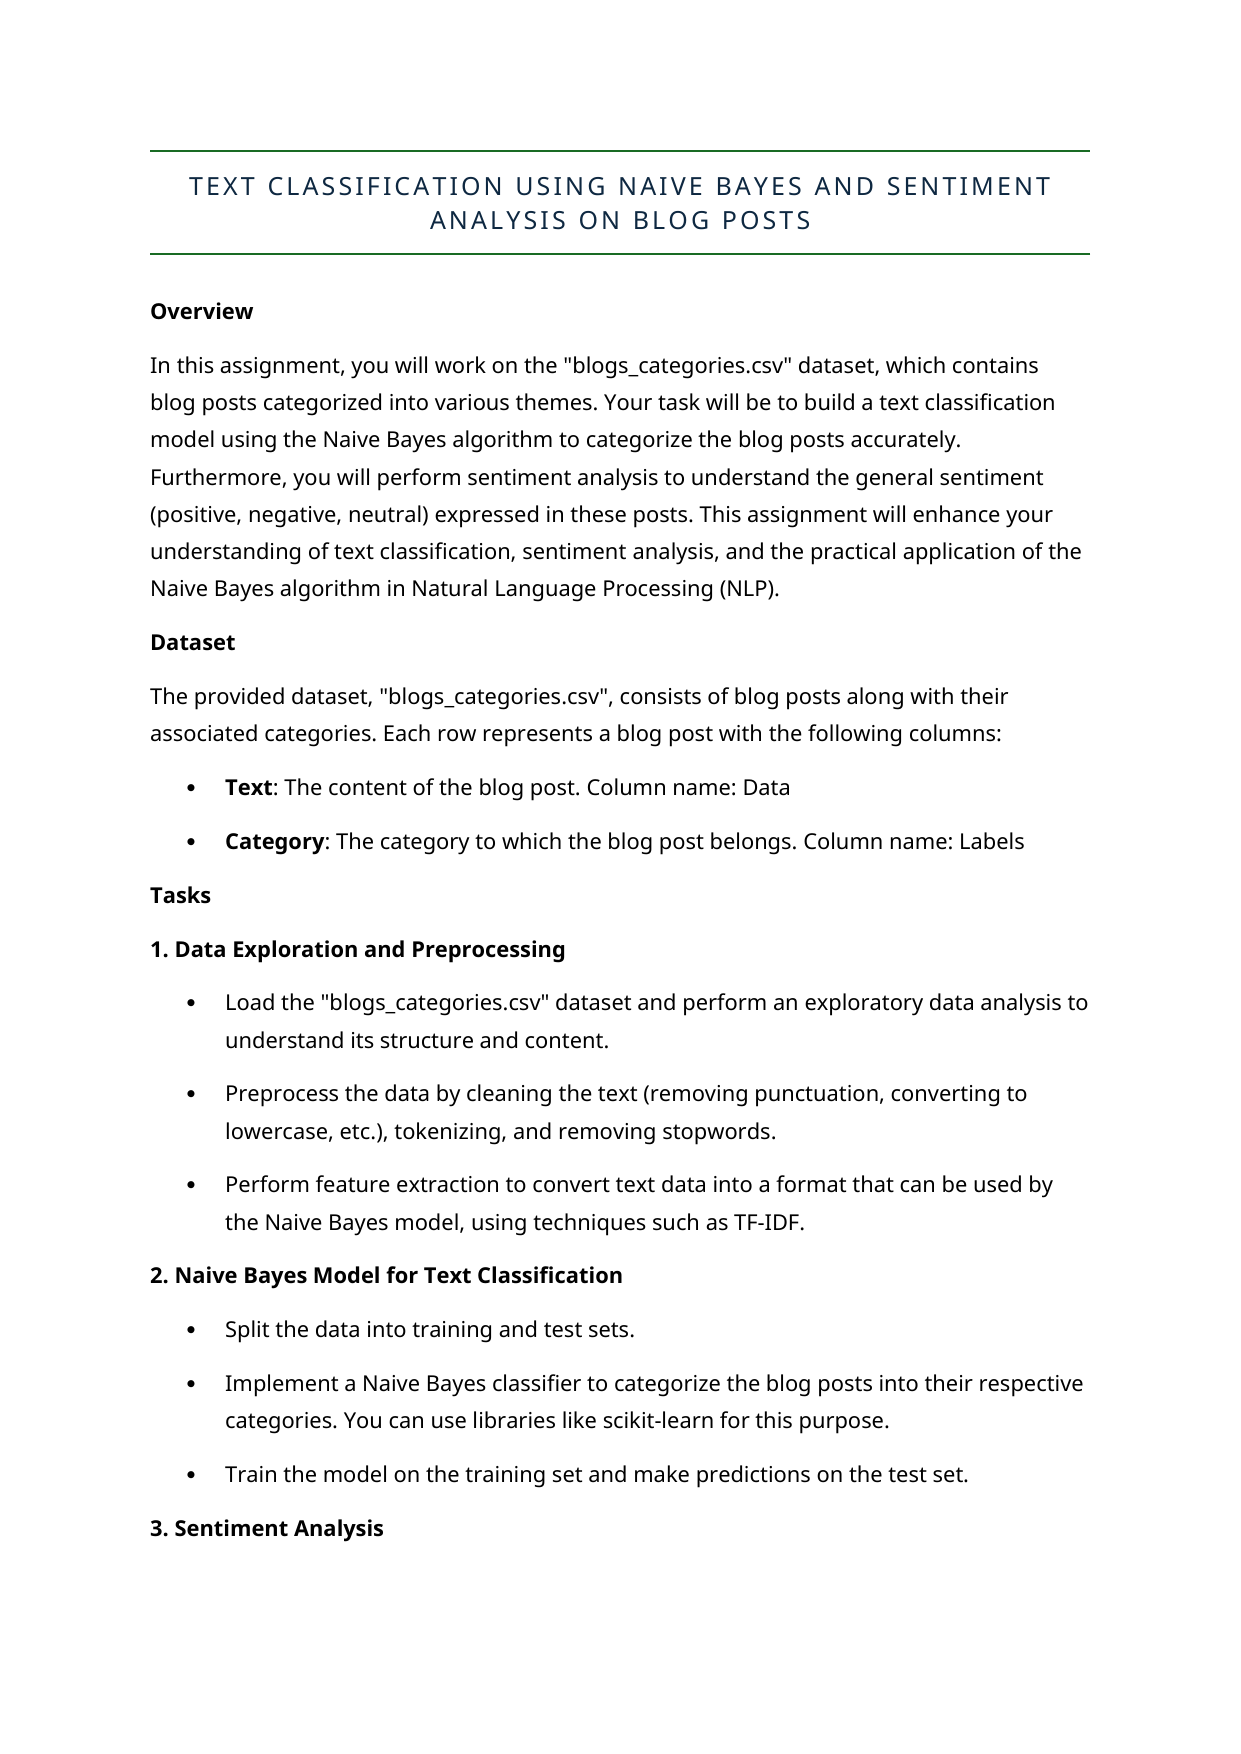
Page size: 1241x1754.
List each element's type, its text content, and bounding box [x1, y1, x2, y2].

text Dataset [150, 627, 1090, 657]
list Load the "blogs_categories.csv" dataset and perform an exploratory data analysis to understand its structure and content. [187, 987, 1090, 1054]
list Text: The content of the blog post. Column name: Data [187, 772, 1090, 802]
list Preprocess the data by cleaning the text (removing punctuation, converting to lowercase, etc.), tokenizing, and removing stopwords. [187, 1078, 1090, 1145]
list Implement a Naive Bayes classifier to categorize the blog posts into their respective categories. You can use libraries like scikit-learn for this purpose. [187, 1368, 1090, 1435]
text Overview [150, 296, 1090, 326]
text 3. Sentiment Analysis [150, 1513, 1090, 1543]
list Train the model on the training set and make predictions on the test set. [187, 1459, 1090, 1489]
list Split the data into training and test sets. [187, 1314, 1090, 1344]
text Tasks [150, 880, 1090, 909]
text 1. Data Exploration and Preprocessing [150, 933, 1090, 963]
text The provided dataset, "blogs_categories.csv", consists of blog posts along with their associated categories. Each row represents a blog post with the following columns: [150, 681, 1090, 748]
list Category: The category to which the blog post belongs. Column name: Labels [187, 826, 1090, 856]
list Perform feature extraction to convert text data into a format that can be used by the Naive Bayes model, using techniques such as TF-IDF. [187, 1169, 1090, 1236]
title Text Classification using Naive Bayes and Sentiment Analysis on Blog Posts [150, 152, 1090, 253]
text In this assignment, you will work on the "blogs_categories.csv" dataset, which contains blog posts categorized into various themes. Your task will be to build a text classification model using the Naive Bayes algorithm to categorize the blog posts accurately. Furthermore, you will perform sentiment analysis to understand the general sentiment (positive, negative, neutral) expressed in these posts. This assignment will enhance your understanding of text classification, sentiment analysis, and the practical application of the Naive Bayes algorithm in Natural Language Processing (NLP). [150, 350, 1090, 603]
text 2. Naive Bayes Model for Text Classification [150, 1261, 1090, 1290]
